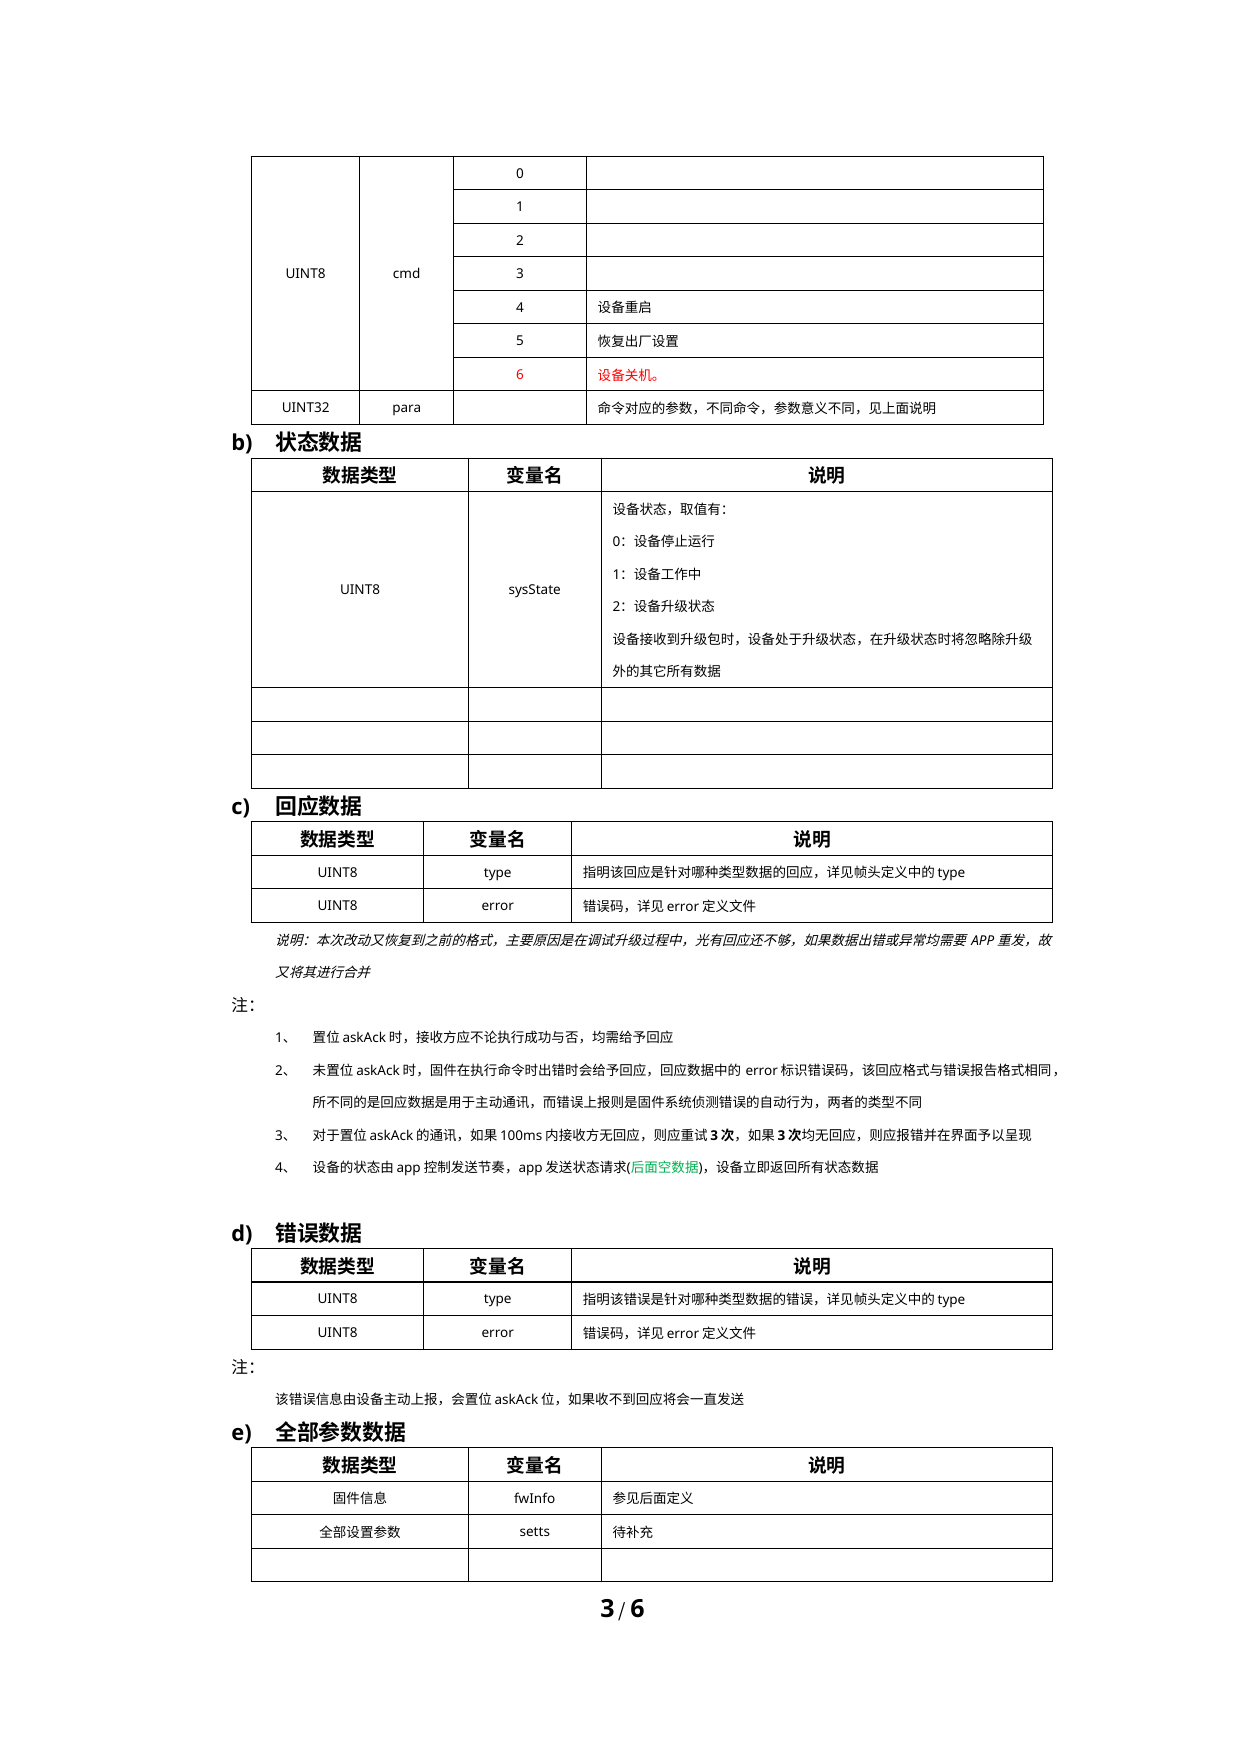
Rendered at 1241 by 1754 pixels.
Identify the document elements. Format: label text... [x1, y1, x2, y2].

table_cell [587, 190, 1043, 223]
table_cell fwInfo [469, 1482, 601, 1514]
table_cell 设备关机。 [587, 358, 1043, 390]
table_header 说明 [572, 822, 1052, 855]
list 回应数据 [231, 789, 1053, 821]
table_cell 错误码，详见error定义文件 [572, 889, 1052, 922]
table_cell UINT8 [252, 856, 423, 888]
table_cell [454, 391, 586, 424]
table_cell sysState [469, 492, 601, 687]
table_header 数据类型 [252, 459, 468, 491]
table_cell type [424, 1283, 571, 1315]
table_header 说明 [572, 1249, 1052, 1281]
table_cell [469, 1549, 601, 1581]
table_cell [252, 688, 468, 721]
table_cell setts [469, 1515, 601, 1548]
table_cell UINT32 [252, 391, 359, 424]
table_header 说明 [602, 459, 1052, 491]
table_cell 待补充 [602, 1515, 1052, 1548]
table_cell UINT8 [252, 1316, 423, 1348]
table_header 变量名 [469, 459, 601, 491]
list 未置位askAck时，固件在执行命令时出错时会给予回应，回应数据中的error标识错误码，该回应格式与错误报告格式相同，所不同的是回应数据是用于主动通讯，而错误上报则是固件系统侦测错误的自动行为，两者的类型不同 [275, 1053, 1053, 1118]
table_cell 参见后面定义 [602, 1482, 1052, 1514]
table_cell error [424, 1316, 571, 1348]
list 置位askAck时，接收方应不论执行成功与否，均需给予回应 [275, 1020, 1053, 1053]
table_cell [469, 755, 601, 788]
table_cell [587, 157, 1043, 189]
table_cell [602, 688, 1052, 721]
table_cell 全部设置参数 [252, 1515, 468, 1548]
table_cell 指明该回应是针对哪种类型数据的回应，详见帧头定义中的type [572, 856, 1052, 888]
table_cell 命令对应的参数，不同命令，参数意义不同，见上面说明 [587, 391, 1043, 424]
table_header 数据类型 [252, 822, 423, 855]
table_cell UINT8 [252, 1283, 423, 1315]
table_cell 2 [454, 224, 586, 256]
table_cell cmd [360, 157, 453, 390]
list 状态数据 [231, 425, 1053, 457]
text 注： [187, 988, 1053, 1020]
table_cell 4 [454, 291, 586, 323]
table_cell para [360, 391, 453, 424]
table_header 变量名 [424, 1249, 571, 1281]
table_cell [252, 1549, 468, 1581]
table_cell 0 [454, 157, 586, 189]
table_cell 恢复出厂设置 [587, 324, 1043, 357]
list 对于置位askAck的通讯，如果100ms内接收方无回应，则应重试3次，如果3次均无回应，则应报错并在界面予以呈现 [275, 1118, 1053, 1150]
table_cell 错误码，详见error定义文件 [572, 1316, 1052, 1348]
table_cell error [424, 889, 571, 922]
table_cell UINT8 [252, 492, 468, 687]
table_cell [587, 257, 1043, 290]
table_cell [602, 755, 1052, 788]
table_cell [602, 722, 1052, 754]
table_cell [252, 722, 468, 754]
list 设备的状态由app控制发送节奏，app发送状态请求(后面空数据)，设备立即返回所有状态数据 [275, 1150, 1053, 1183]
table_cell UINT8 [252, 157, 359, 390]
table_cell 设备状态，取值有： 0：设备停止运行 1：设备工作中 2：设备升级状态 设备接收到升级包时，设备处于升级状态，在升级状态时将忽略除升级外的其它所有数据 [602, 492, 1052, 687]
table_cell 指明该错误是针对哪种类型数据的错误，详见帧头定义中的type [572, 1283, 1052, 1315]
text 注： [187, 1349, 1053, 1382]
table_cell [587, 224, 1043, 256]
table_cell UINT8 [252, 889, 423, 922]
table_cell 5 [454, 324, 586, 357]
table_header 数据类型 [252, 1448, 468, 1481]
text 该错误信息由设备主动上报，会置位askAck位，如果收不到回应将会一直发送 [231, 1382, 1053, 1414]
table_cell [252, 755, 468, 788]
list 全部参数数据 [231, 1414, 1053, 1447]
list 错误数据 [231, 1215, 1053, 1248]
table_header 说明 [602, 1448, 1052, 1481]
text 说明：本次改动又恢复到之前的格式，主要原因是在调试升级过程中，光有回应还不够，如果数据出错或异常均需要APP重发，故又将其进行合并 [275, 923, 1053, 988]
table_cell [602, 1549, 1052, 1581]
table_header 数据类型 [252, 1249, 423, 1281]
table_header 变量名 [469, 1448, 601, 1481]
table_cell [469, 688, 601, 721]
table_cell 6 [454, 358, 586, 390]
table_cell 3 [454, 257, 586, 290]
table_cell [469, 722, 601, 754]
table_cell 1 [454, 190, 586, 223]
table_cell type [424, 856, 571, 888]
table_cell 固件信息 [252, 1482, 468, 1514]
table_cell 设备重启 [587, 291, 1043, 323]
table_header 变量名 [424, 822, 571, 855]
